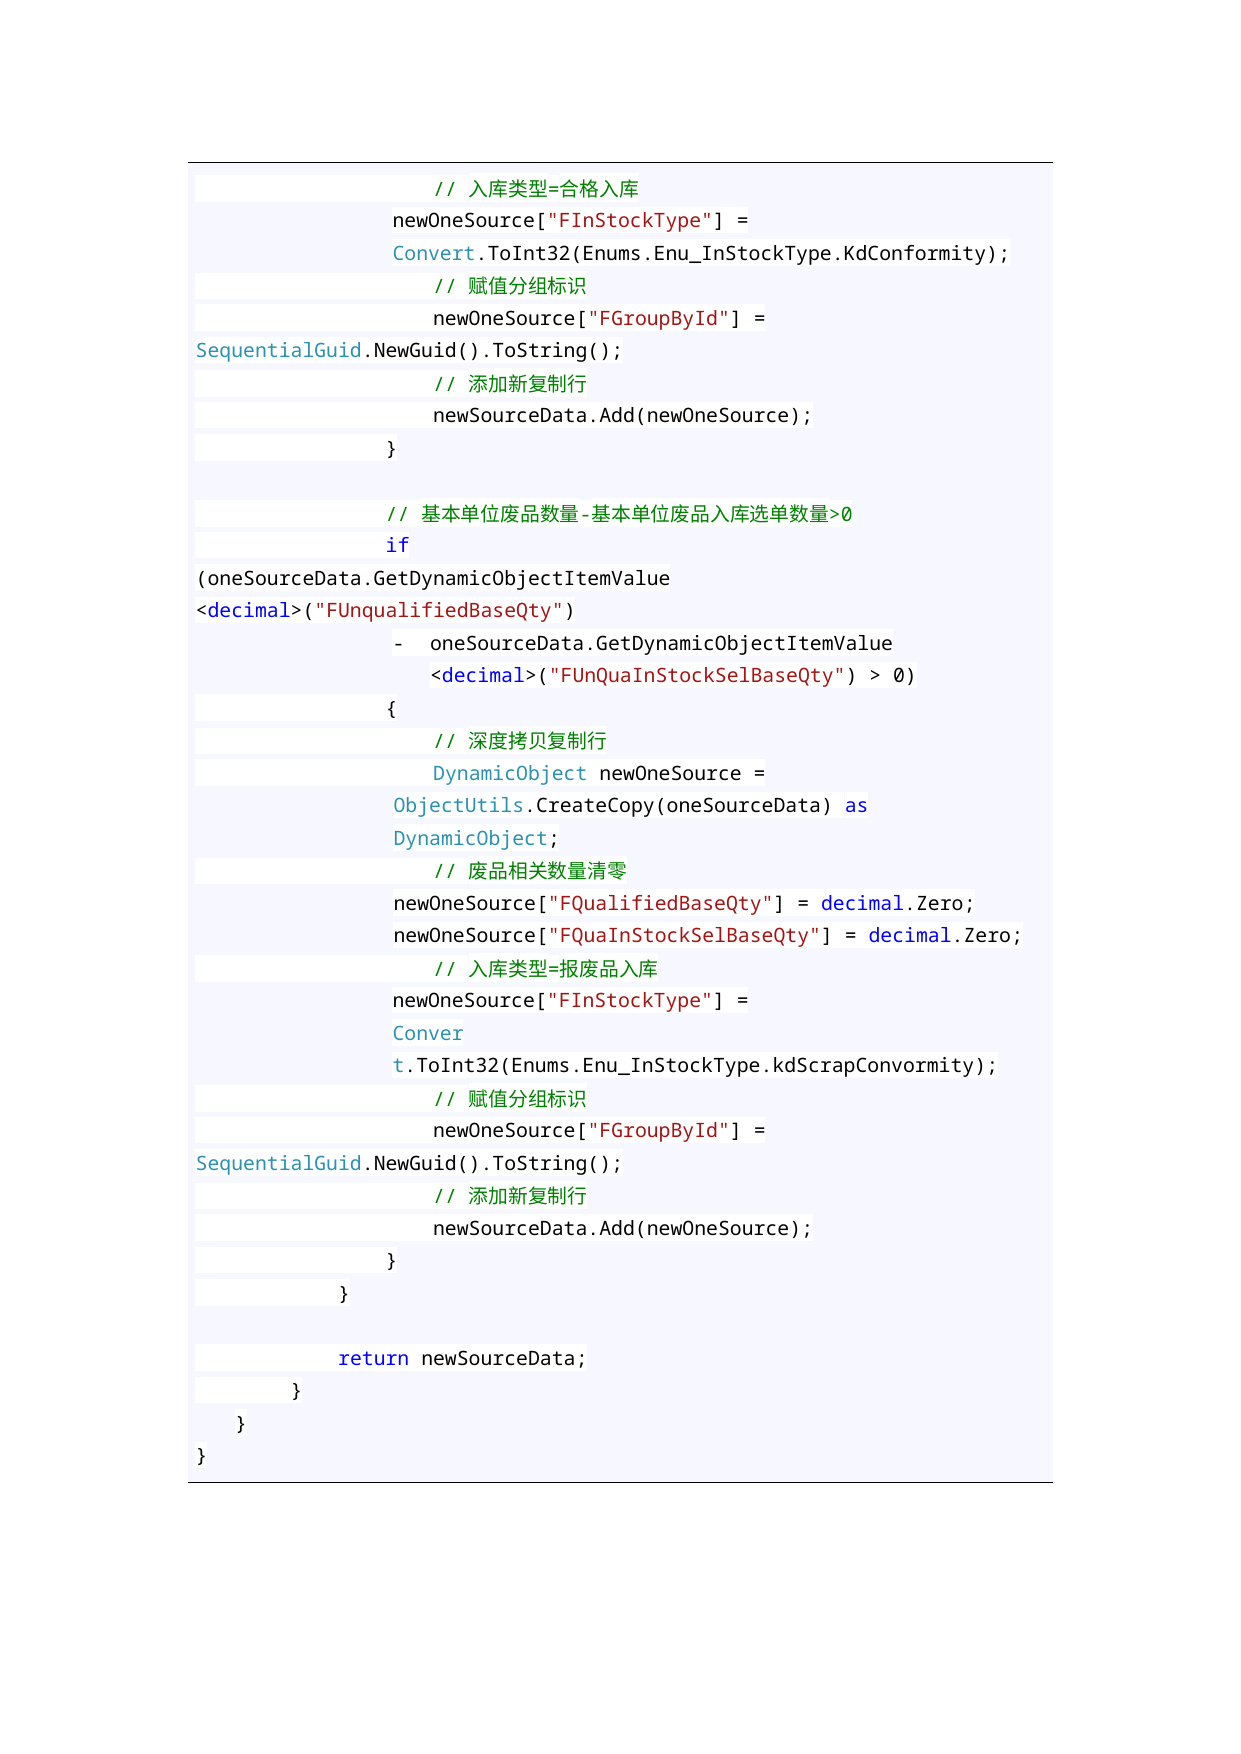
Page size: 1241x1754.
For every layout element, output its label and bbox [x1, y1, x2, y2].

table_cell [188, 163, 1053, 1482]
